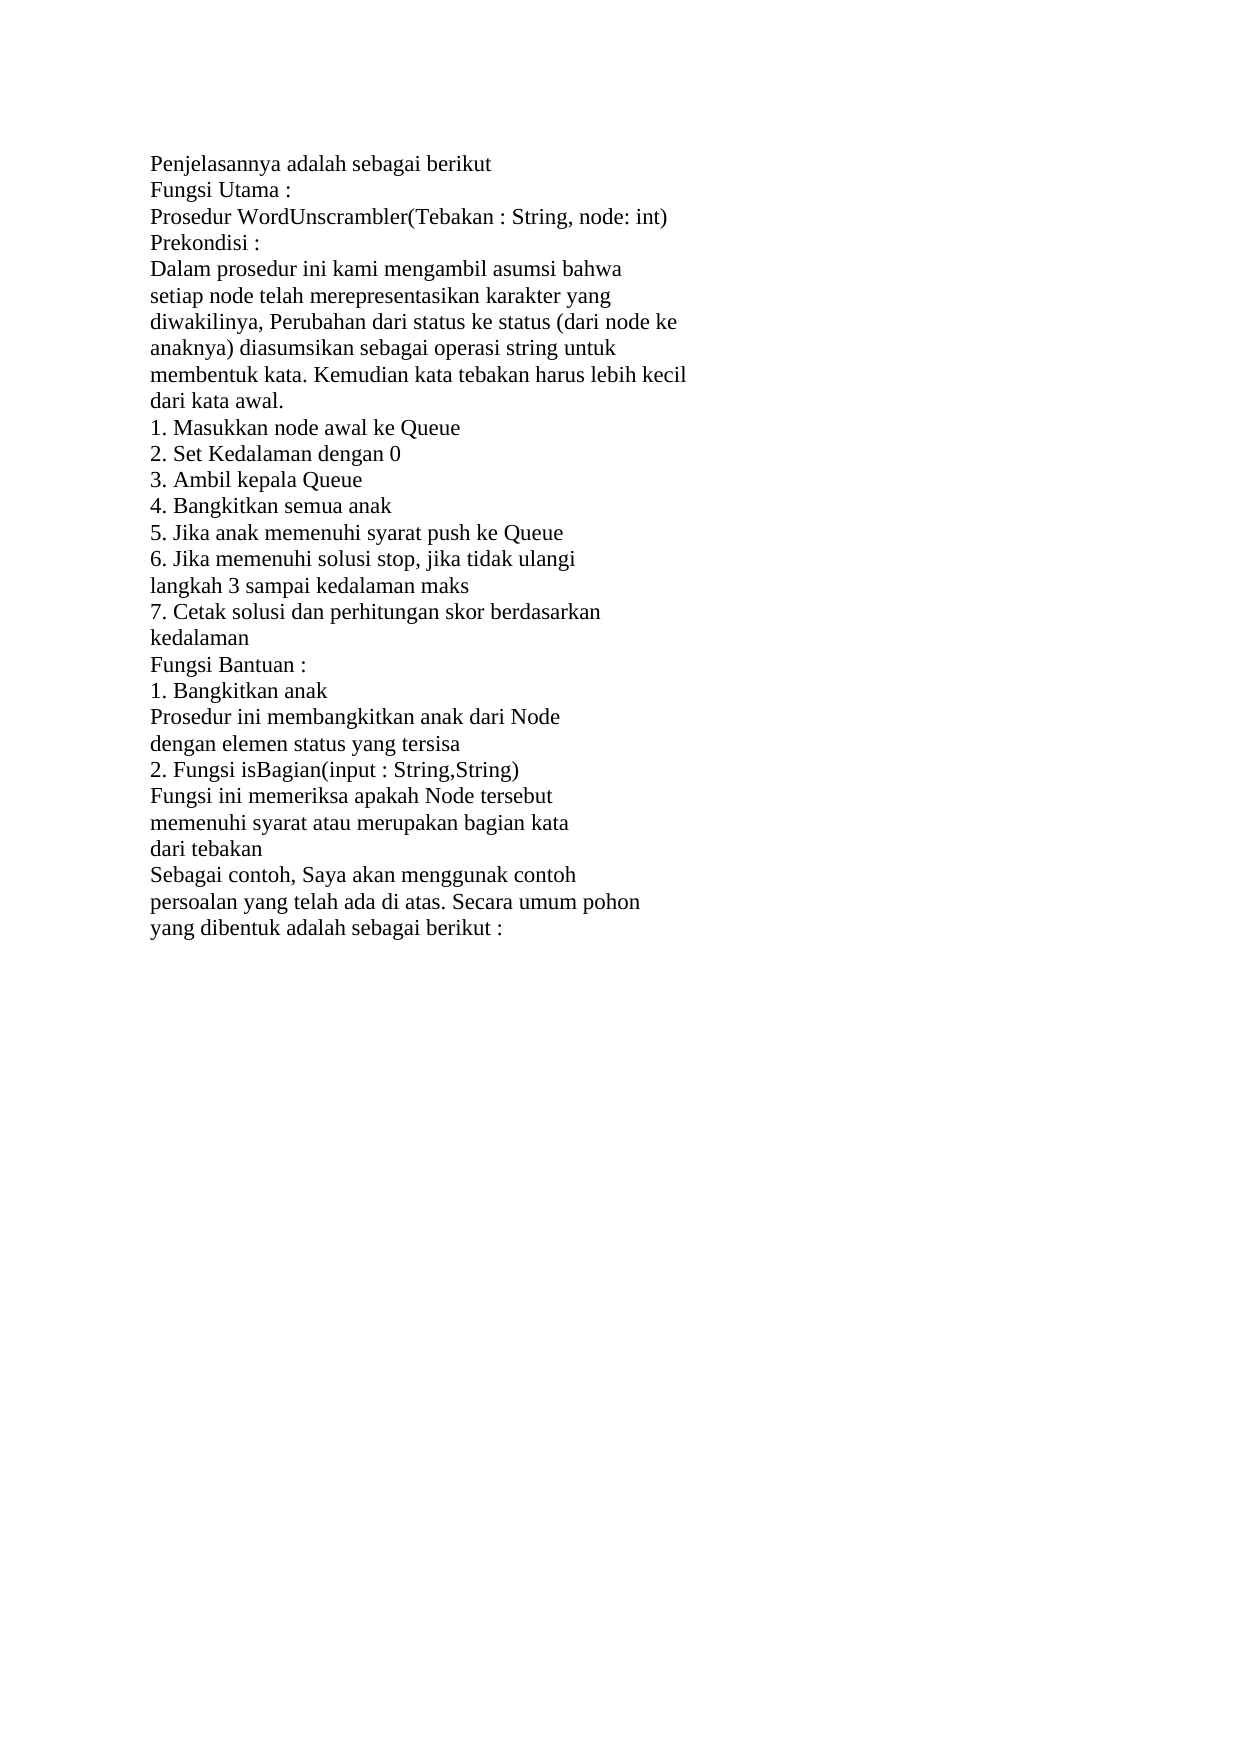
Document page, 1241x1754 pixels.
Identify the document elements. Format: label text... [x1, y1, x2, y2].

text 1. Masukkan node awal ke Queue [150, 413, 1090, 440]
text dengan elemen status yang tersisa [150, 730, 1090, 756]
text anaknya) diasumsikan sebagai operasi string untuk [150, 334, 1090, 361]
text dari tebakan [150, 835, 1090, 862]
text Dalam prosedur ini kami mengambil asumsi bahwa [150, 255, 1090, 282]
text membentuk kata. Kemudian kata tebakan harus lebih kecil [150, 361, 1090, 387]
text 1. Bangkitkan anak [150, 677, 1090, 703]
text langkah 3 sampai kedalaman maks [150, 572, 1090, 598]
text yang dibentuk adalah sebagai berikut : [150, 914, 1090, 941]
text 6. Jika memenuhi solusi stop, jika tidak ulangi [150, 545, 1090, 572]
text 2. Set Kedalaman dengan 0 [150, 440, 1090, 466]
text 4. Bangkitkan semua anak [150, 493, 1090, 519]
text kedalaman [150, 624, 1090, 651]
text setiap node telah merepresentasikan karakter yang [150, 282, 1090, 308]
text Prosedur ini membangkitkan anak dari Node [150, 703, 1090, 730]
text Fungsi Utama : [150, 176, 1090, 203]
text Prosedur WordUnscrambler(Tebakan : String, node: int) [150, 203, 1090, 229]
text Fungsi ini memeriksa apakah Node tersebut [150, 782, 1090, 809]
text dari kata awal. [150, 387, 1090, 413]
text diwakilinya, Perubahan dari status ke status (dari node ke [150, 308, 1090, 334]
text Penjelasannya adalah sebagai berikut [150, 150, 1090, 176]
text Prekondisi : [150, 229, 1090, 255]
text 3. Ambil kepala Queue [150, 466, 1090, 493]
text 7. Cetak solusi dan perhitungan skor berdasarkan [150, 598, 1090, 624]
text memenuhi syarat atau merupakan bagian kata [150, 809, 1090, 835]
text persoalan yang telah ada di atas. Secara umum pohon [150, 888, 1090, 914]
text 5. Jika anak memenuhi syarat push ke Queue [150, 519, 1090, 545]
text 2. Fungsi isBagian(input : String,String) [150, 756, 1090, 782]
text Sebagai contoh, Saya akan menggunak contoh [150, 862, 1090, 888]
text Fungsi Bantuan : [150, 651, 1090, 677]
